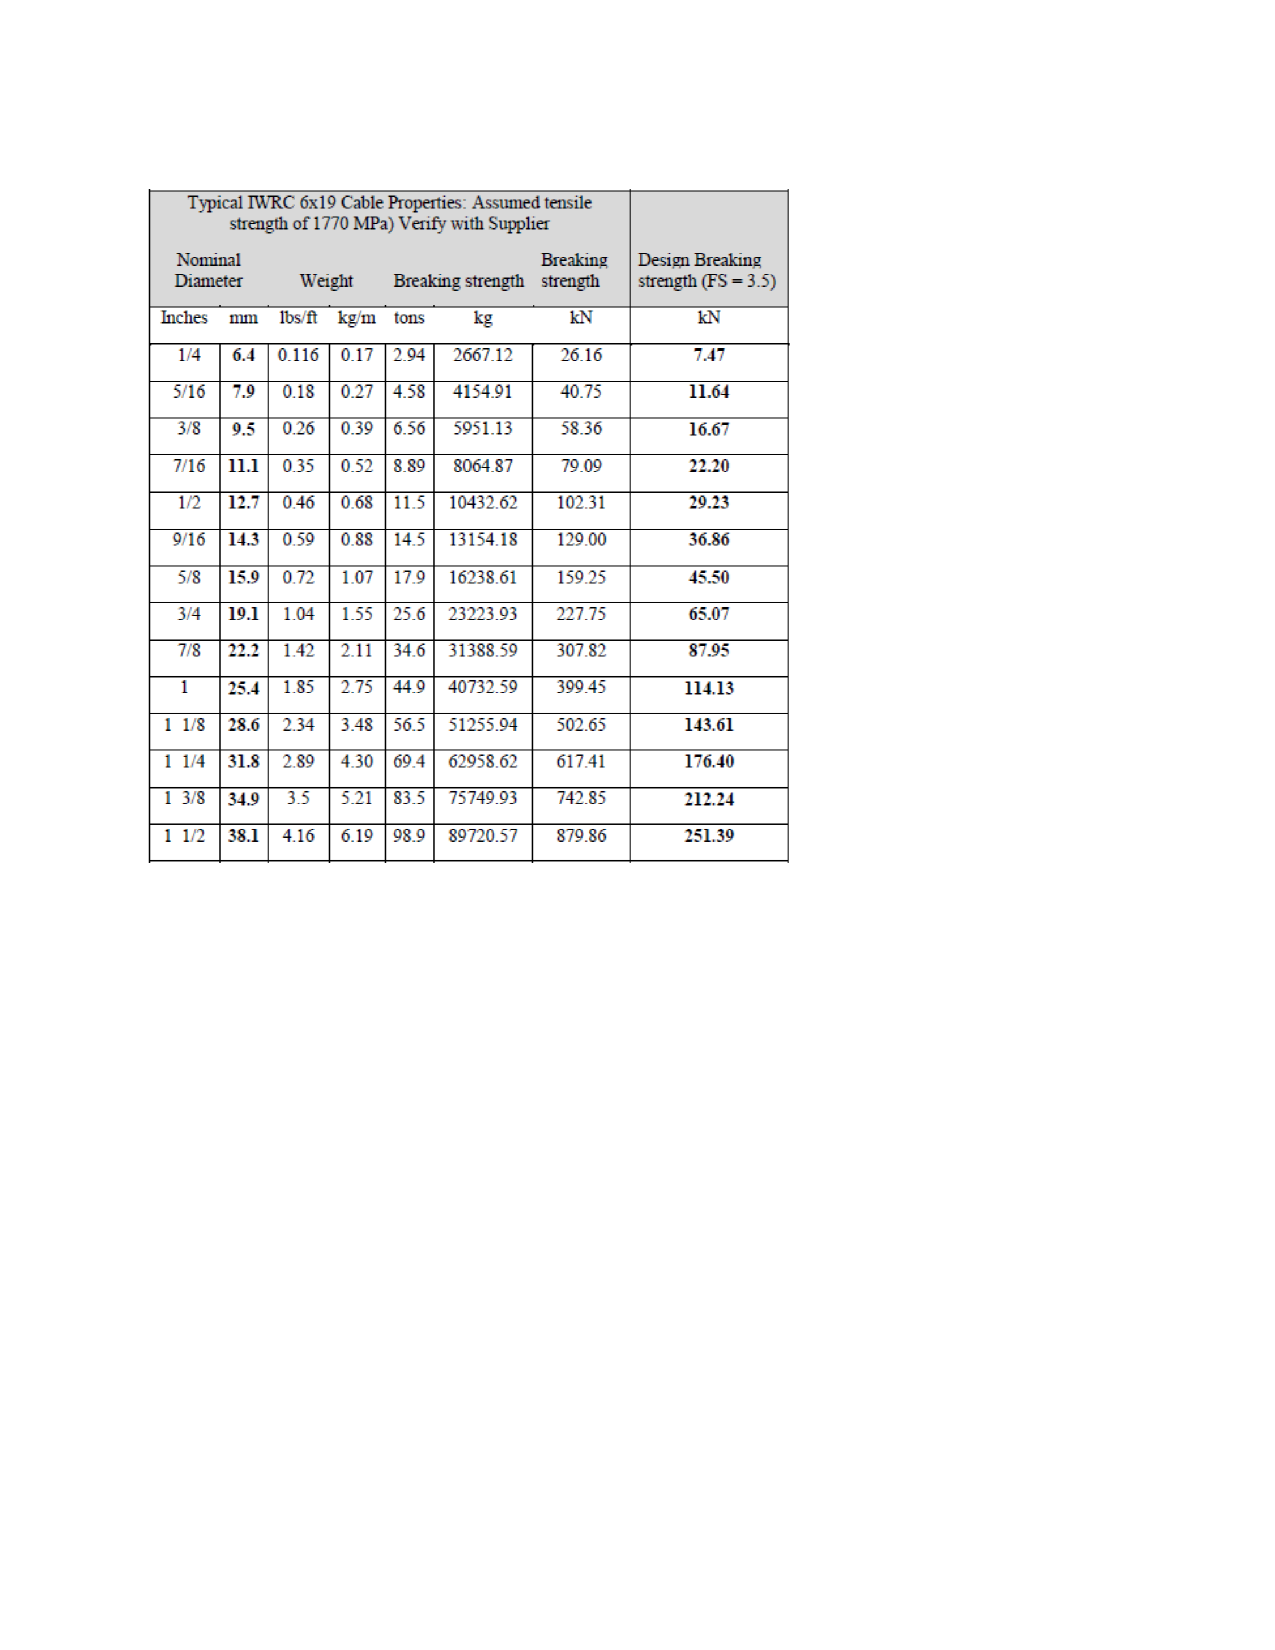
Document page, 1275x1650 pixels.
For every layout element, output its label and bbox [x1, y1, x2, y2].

picture [147, 187, 790, 868]
